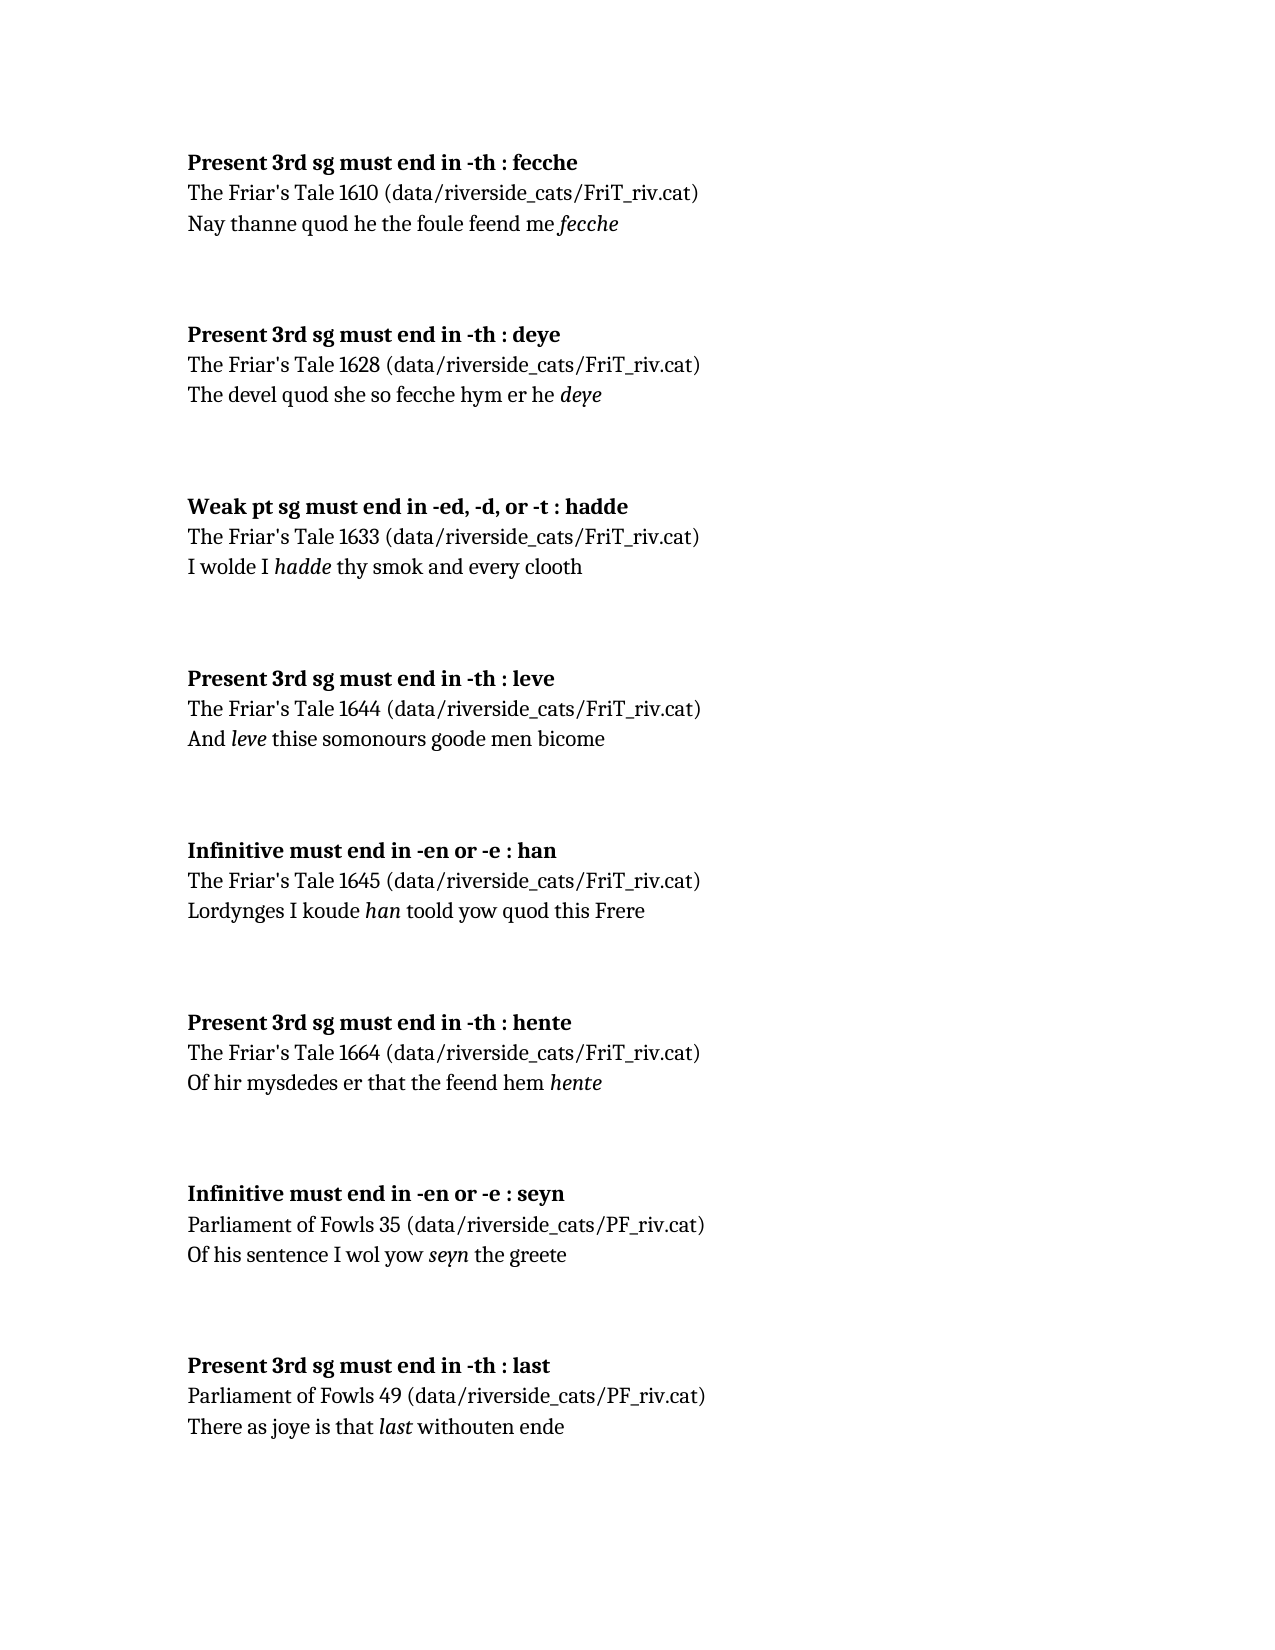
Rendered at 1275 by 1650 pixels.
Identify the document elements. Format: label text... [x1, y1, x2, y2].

text Present 3rd sg must end in -th : hente The Friar's Tale 1664 (data/riverside_cats/FriT_riv.cat) Of hir mysdedes er that the feend hem hente [187, 1009, 1087, 1157]
text Infinitive must end in -en or -e : seyn Parliament of Fowls 35 (data/riverside_cats/PF_riv.cat) Of his sentence I wol yow seyn the greete [187, 1181, 1087, 1328]
text Present 3rd sg must end in -th : leve The Friar's Tale 1644 (data/riverside_cats/FriT_riv.cat) And leve thise somonours goode men bicome [187, 666, 1087, 813]
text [187, 1353, 1087, 1440]
text Present 3rd sg must end in -th : deye The Friar's Tale 1628 (data/riverside_cats/FriT_riv.cat) The devel quod she so fecche hym er he deye [187, 322, 1087, 469]
text Present 3rd sg must end in -th : fecche The Friar's Tale 1610 (data/riverside_cats/FriT_riv.cat) Nay thanne quod he the foule feend me fecche [187, 150, 1087, 297]
text Infinitive must end in -en or -e : han The Friar's Tale 1645 (data/riverside_cats/FriT_riv.cat) Lordynges I koude han toold yow quod this Frere [187, 837, 1087, 985]
text Weak pt sg must end in -ed, -d, or -t : hadde The Friar's Tale 1633 (data/riverside_cats/FriT_riv.cat) I wolde I hadde thy smok and every clooth [187, 494, 1087, 641]
